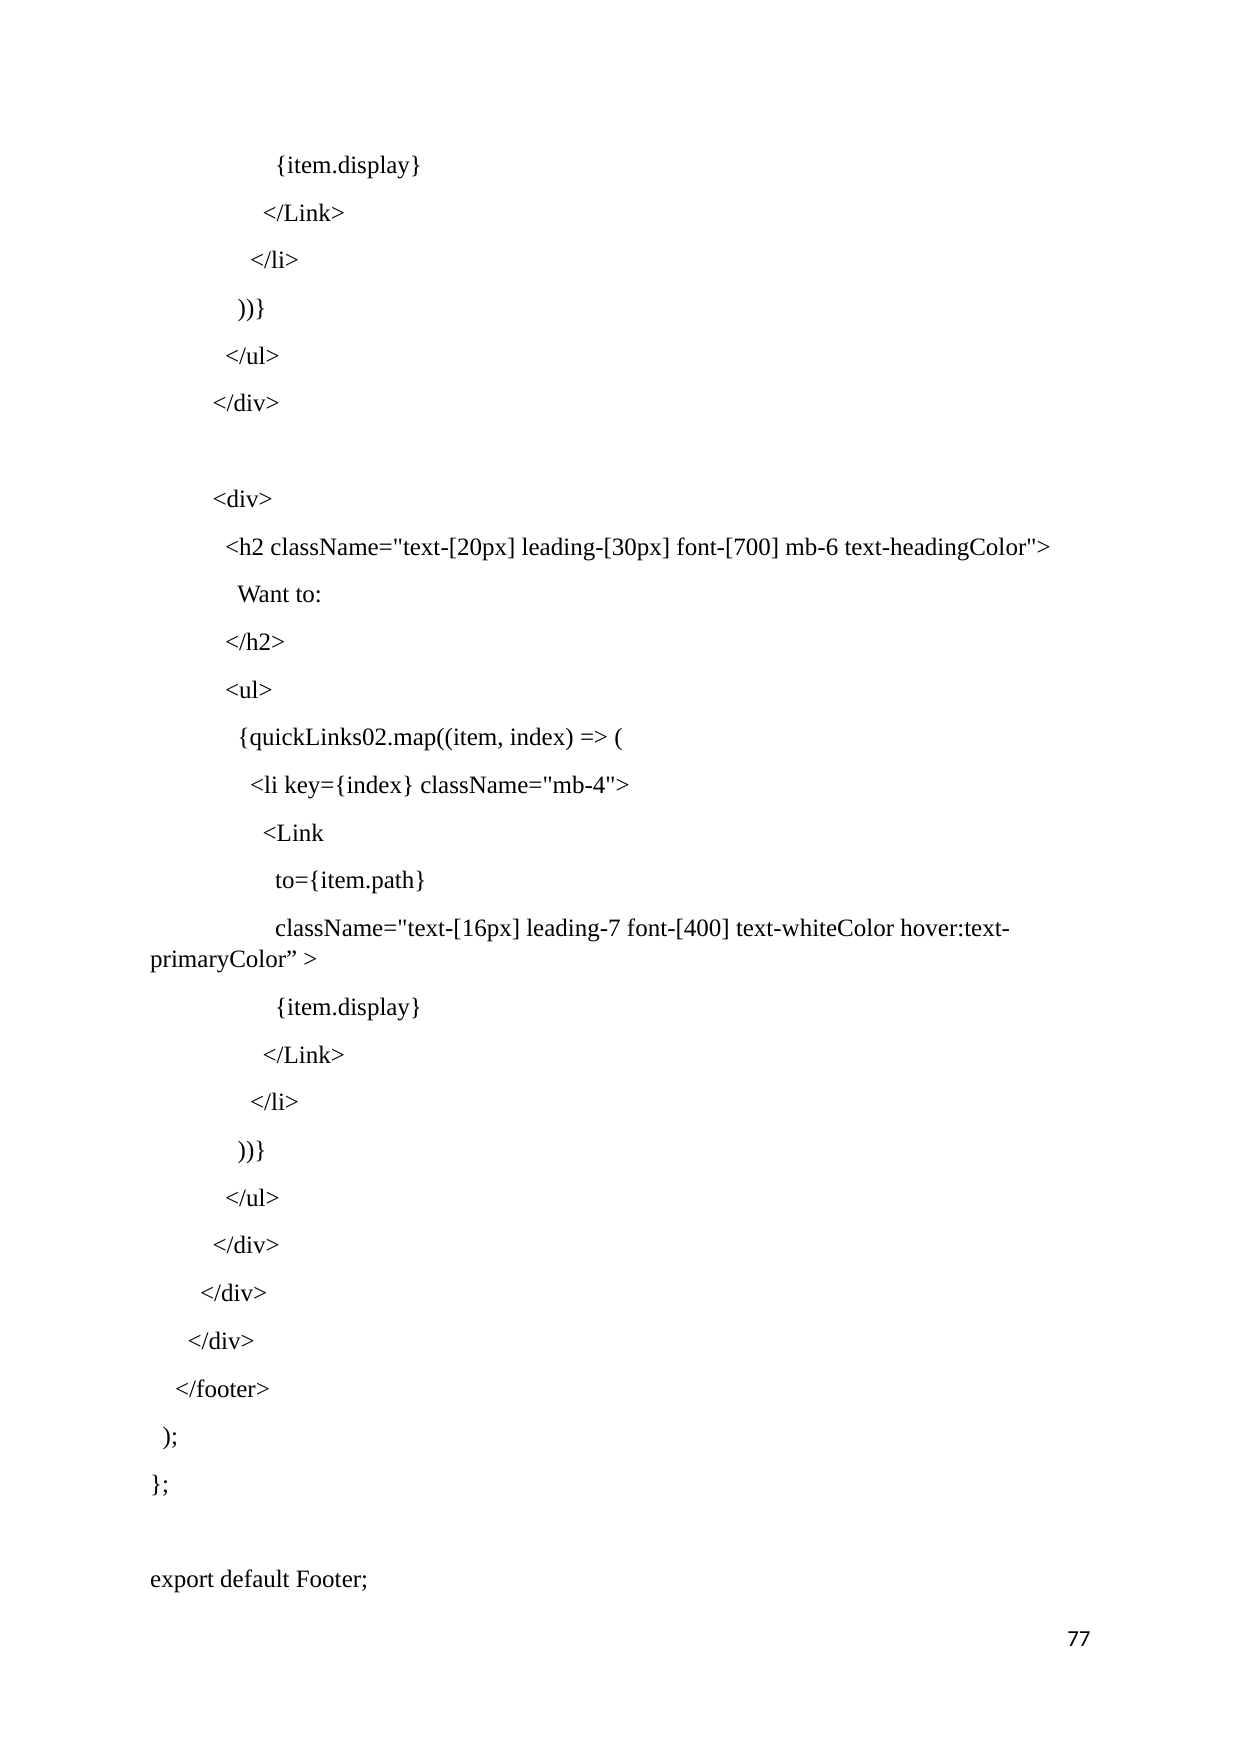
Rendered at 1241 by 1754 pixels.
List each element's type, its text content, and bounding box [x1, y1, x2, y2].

text </ul> [150, 1183, 1090, 1212]
text </div> [150, 1278, 1090, 1307]
text to={item.path} [150, 866, 1090, 894]
text </div> [150, 1326, 1090, 1355]
text Want to: [150, 579, 1090, 608]
text </h2> [150, 627, 1090, 656]
text <ul> [150, 675, 1090, 703]
text </div> [150, 1231, 1090, 1259]
text </Link> [150, 1040, 1090, 1068]
text {item.display} [150, 150, 1090, 179]
text {item.display} [150, 992, 1090, 1021]
text </ul> [150, 341, 1090, 369]
text ); [150, 1421, 1090, 1450]
text </footer> [150, 1374, 1090, 1402]
text <Link [150, 818, 1090, 847]
text {quickLinks02.map((item, index) => ( [150, 722, 1090, 751]
text </li> [150, 245, 1090, 274]
text <div> [150, 484, 1090, 513]
text }; [150, 1469, 1090, 1498]
text className="text-[16px] leading-7 font-[400] text-whiteColor hover:text-primaryColor” > [150, 913, 1090, 973]
text <h2 className="text-[20px] leading-[30px] font-[700] mb-6 text-headingColor"> [150, 532, 1090, 560]
text export default Footer; [150, 1564, 1090, 1593]
text </li> [150, 1087, 1090, 1116]
text <li key={index} className="mb-4"> [150, 770, 1090, 799]
text ))} [150, 293, 1090, 322]
text </div> [150, 388, 1090, 417]
text </Link> [150, 198, 1090, 226]
text ))} [150, 1135, 1090, 1164]
